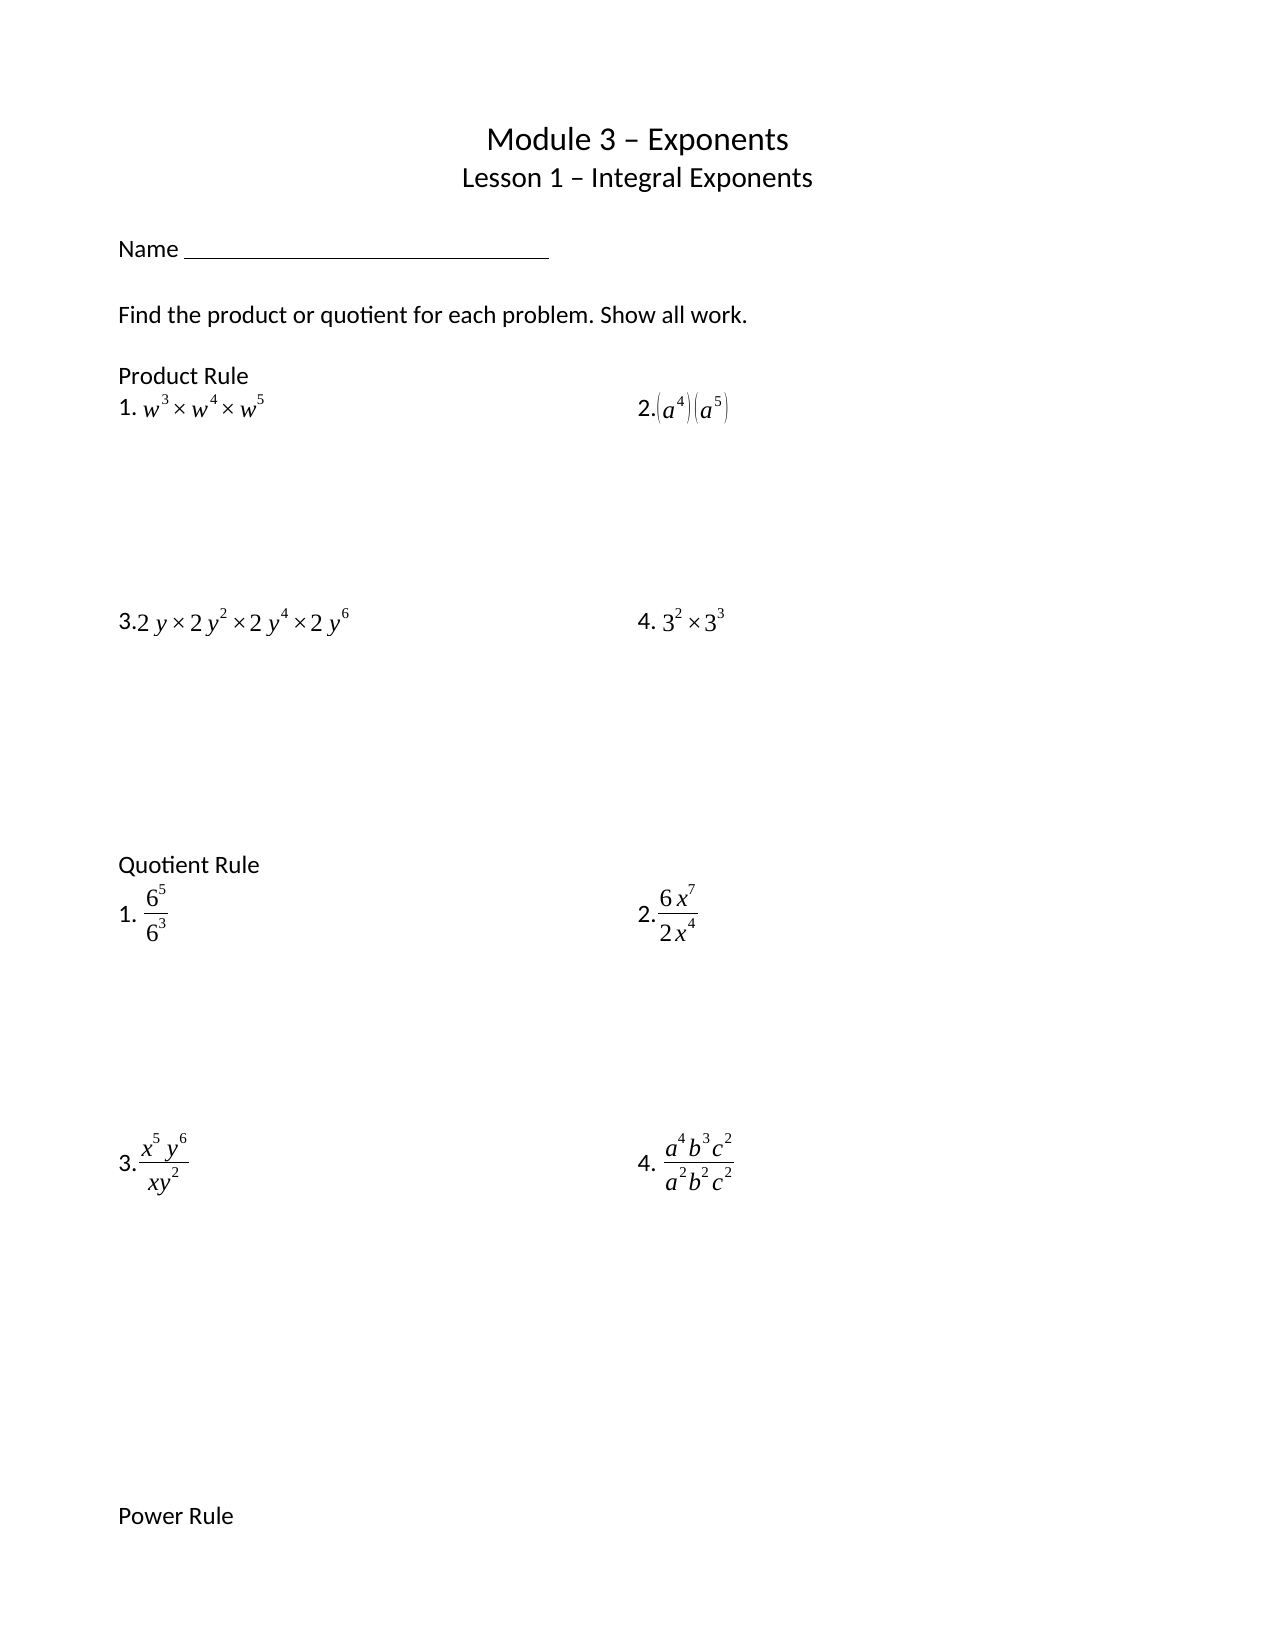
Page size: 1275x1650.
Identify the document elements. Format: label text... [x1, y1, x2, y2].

table_cell 3. [118, 605, 637, 819]
table_cell 3. [118, 1129, 637, 1378]
text Quotient Rule [118, 849, 1157, 880]
table_header 1. [118, 391, 637, 605]
text Find the product or quotient for each problem. Show all work. [118, 299, 1157, 329]
text Module 3 – Exponents [118, 118, 1157, 159]
table_cell 4. [638, 1129, 1157, 1378]
table_header 2. [638, 880, 1157, 1129]
table_header 1. [118, 880, 637, 1129]
table_cell 4. [638, 605, 1157, 819]
text Product Rule [118, 360, 1157, 391]
table_header 2. [638, 391, 1157, 605]
text Name [118, 233, 1157, 263]
text Lesson 1 – Integral Exponents [118, 159, 1157, 194]
text Power Rule [118, 1501, 1157, 1531]
